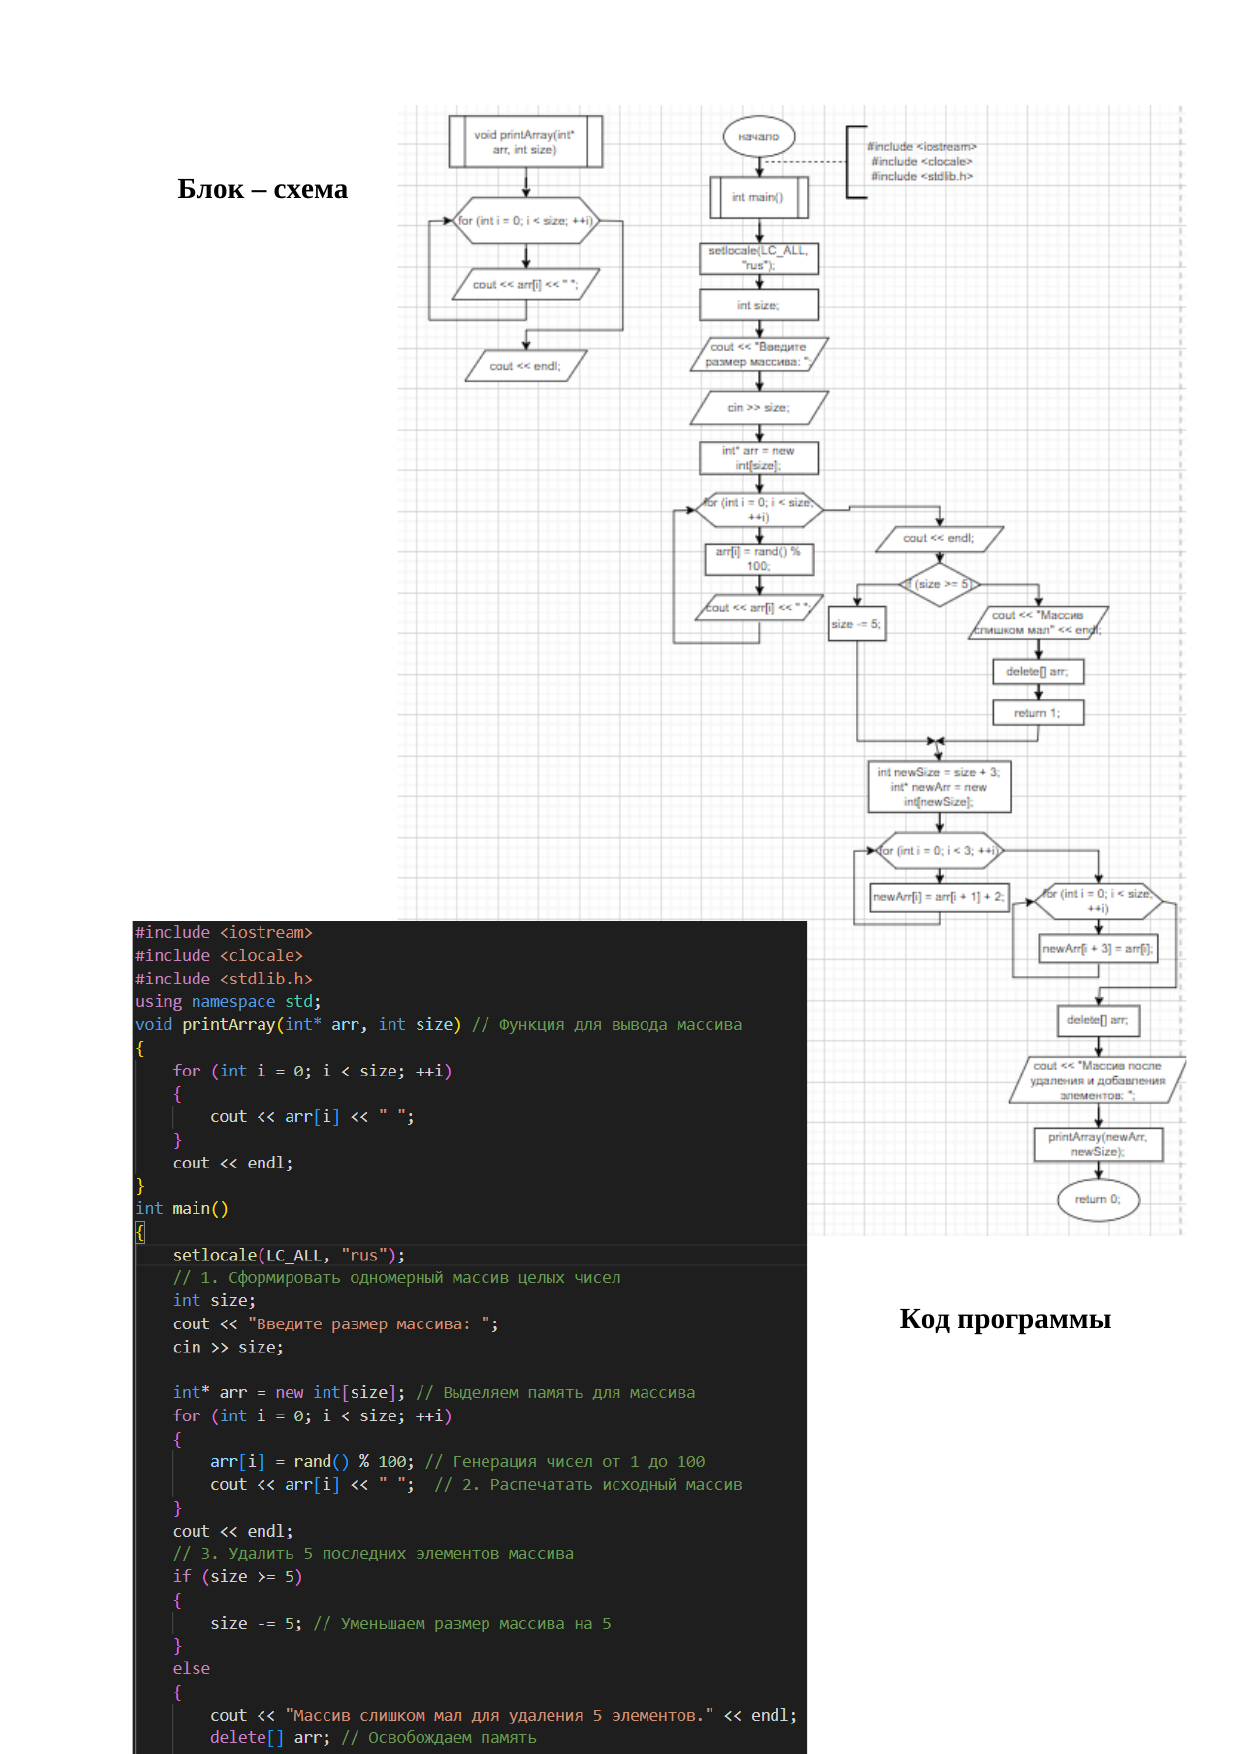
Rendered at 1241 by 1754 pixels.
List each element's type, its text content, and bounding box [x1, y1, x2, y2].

text Блок – схема [177, 171, 397, 204]
text Код программы [808, 1301, 1152, 1335]
picture [132, 105, 1187, 1754]
